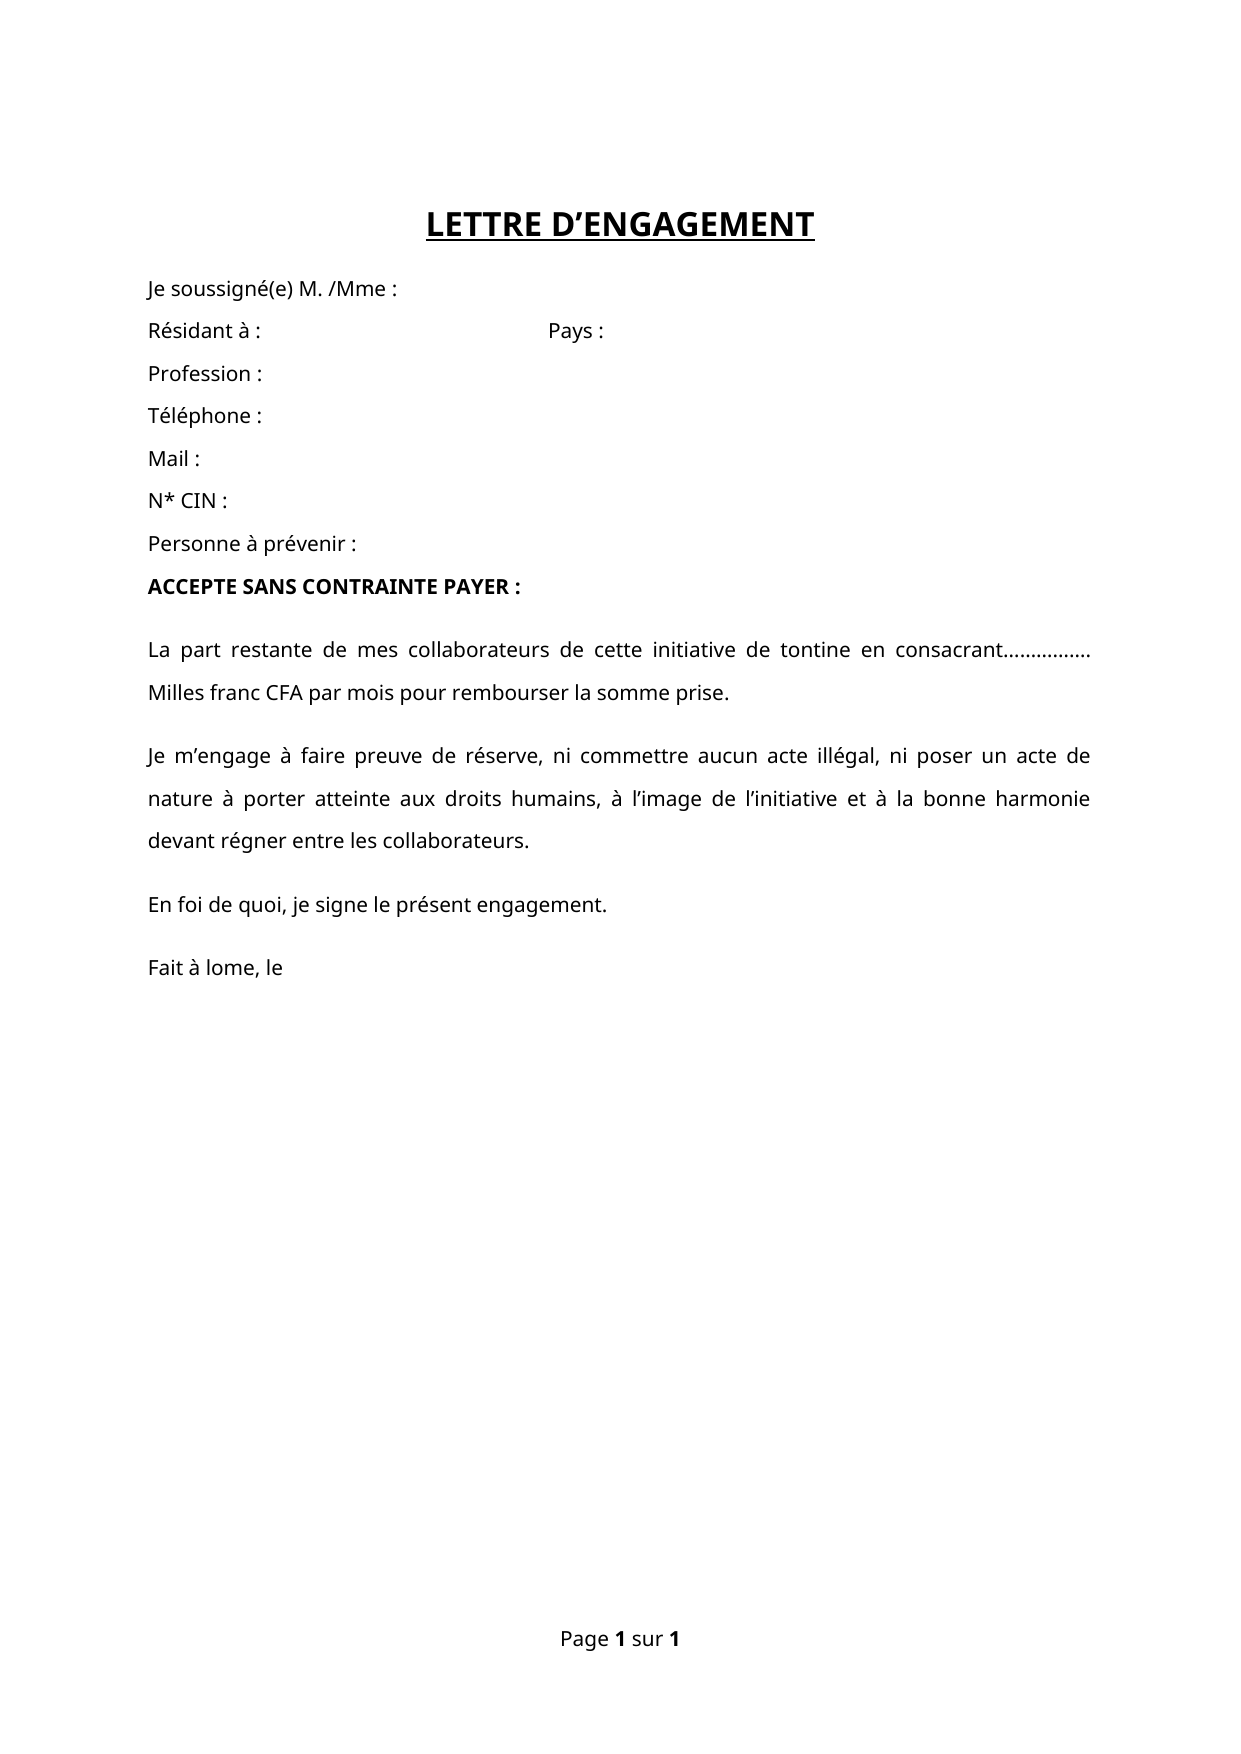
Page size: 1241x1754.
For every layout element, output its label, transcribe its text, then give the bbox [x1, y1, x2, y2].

text Résidant à : Pays : [148, 316, 1093, 345]
text Je soussigné(e) M. /Mme : [148, 274, 1093, 302]
text Fait à lome, le [148, 953, 1093, 982]
text Profession : [148, 359, 1093, 387]
text En foi de quoi, je signe le présent engagement. [148, 890, 1093, 918]
text LETTRE D’ENGAGEMENT [148, 201, 1093, 246]
text ACCEPTE SANS CONTRAINTE PAYER : [148, 572, 1093, 600]
text Téléphone : [148, 401, 1093, 430]
text Mail : [148, 444, 1093, 472]
text Je m’engage à faire preuve de réserve, ni commettre aucun acte illégal, ni poser un acte de nature à porter atteinte aux droits humains, à l’image de l’initiative et à la bonne harmonie devant régner entre les collaborateurs. [148, 741, 1093, 855]
text Personne à prévenir : [148, 529, 1093, 558]
text N* CIN : [148, 487, 1093, 515]
text La part restante de mes collaborateurs de cette initiative de tontine en consacrant……………. Milles franc CFA par mois pour rembourser la somme prise. [148, 635, 1093, 706]
